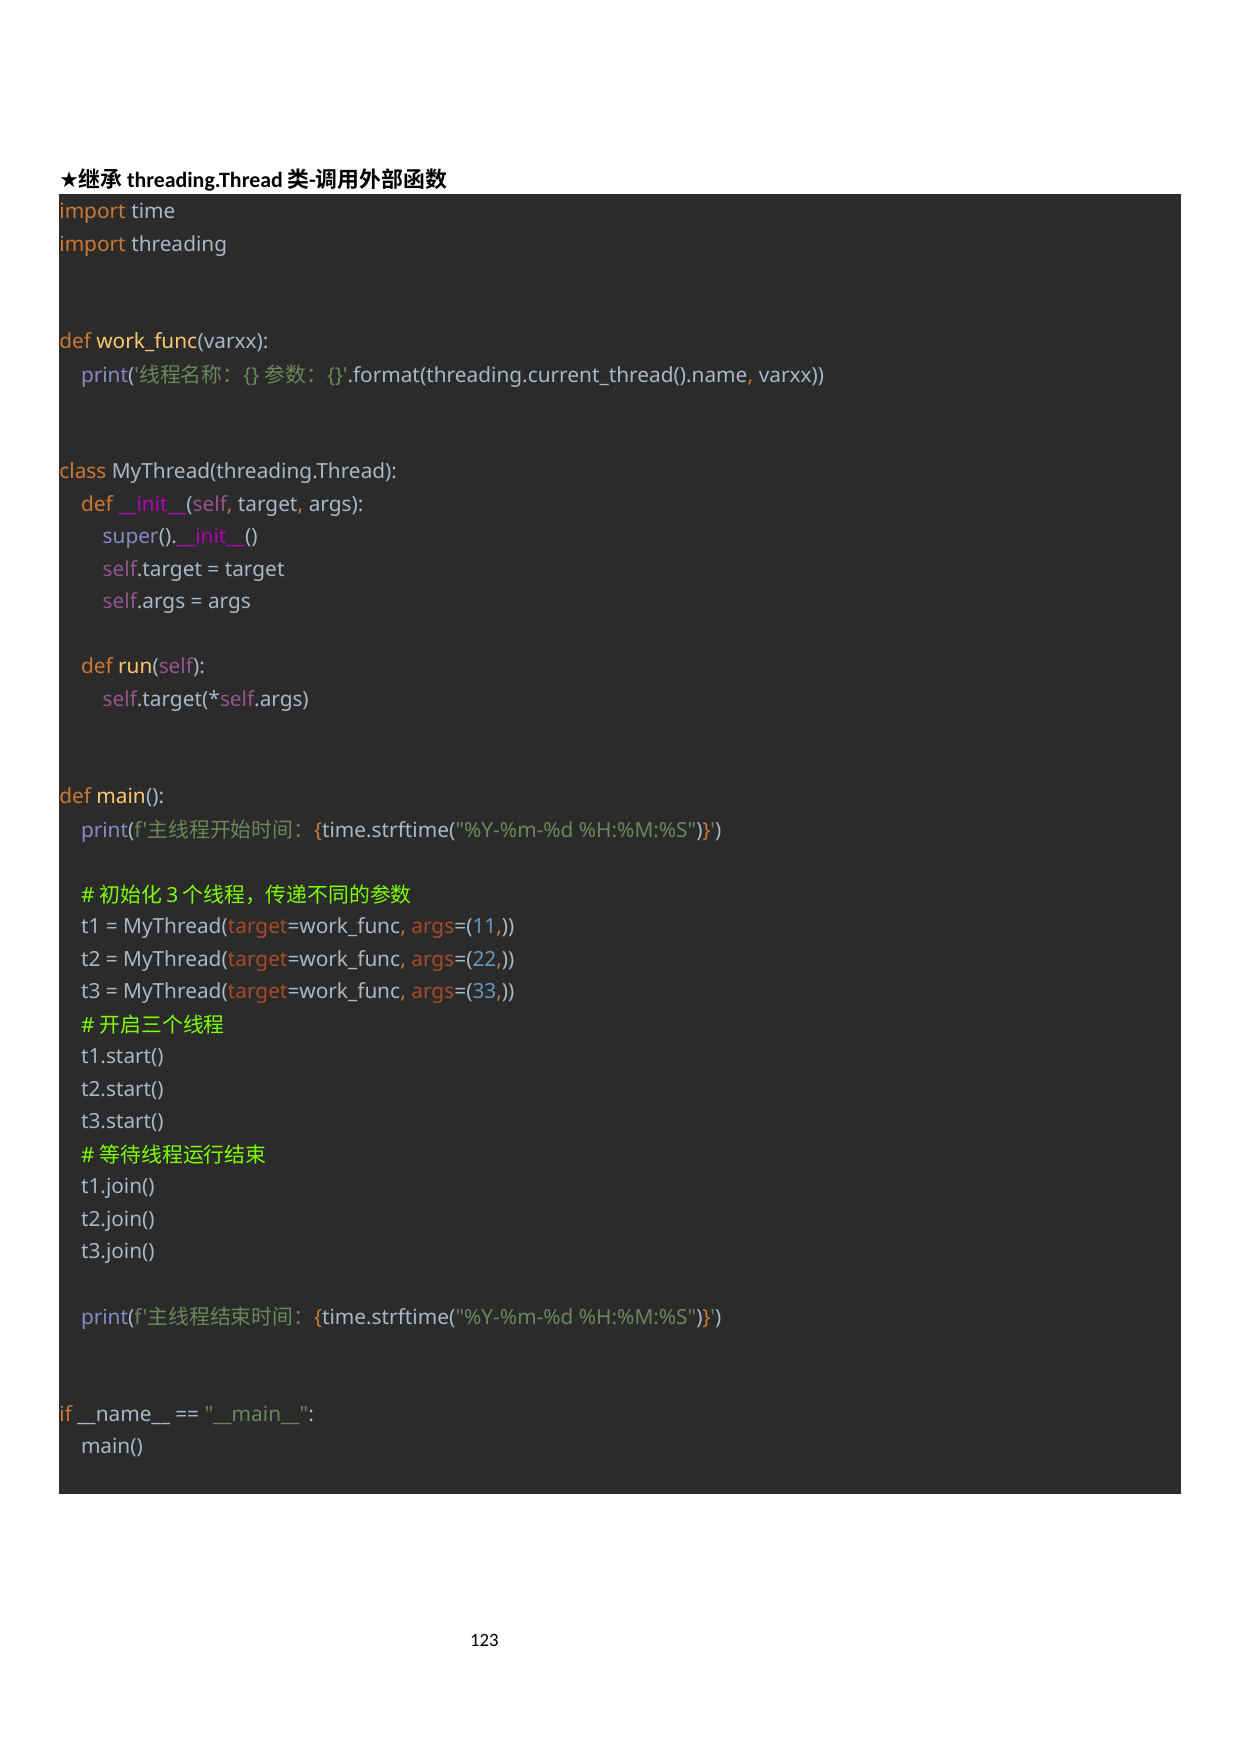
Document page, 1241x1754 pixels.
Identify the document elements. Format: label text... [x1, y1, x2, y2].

text import time import threading def work_func(varxx): print('线程名称：{} 参数：{}'.format(threading.current_thread().name, varxx)) class MyThread(threading.Thread): def __init__(self, target, args): super().__init__() self.target = target self.args = args def run(self): self.target(*self.args) def main(): print(f'主线程开始时间：{time.strftime("%Y-%m-%d %H:%M:%S")}') # 初始化3个线程，传递不同的参数 t1 = MyThread(target=work_func, args=(11,)) t2 = MyThread(target=work_func, args=(22,)) t3 = MyThread(target=work_func, args=(33,)) # 开启三个线程 t1.start() t2.start() t3.start() # 等待线程运行结束 t1.join() t2.join() t3.join() print(f'主线程结束时间：{time.strftime("%Y-%m-%d %H:%M:%S")}') if __name__ == "__main__": main() [59, 194, 1181, 1494]
text ★继承threading.Thread类-调用外部函数 [59, 162, 1181, 194]
